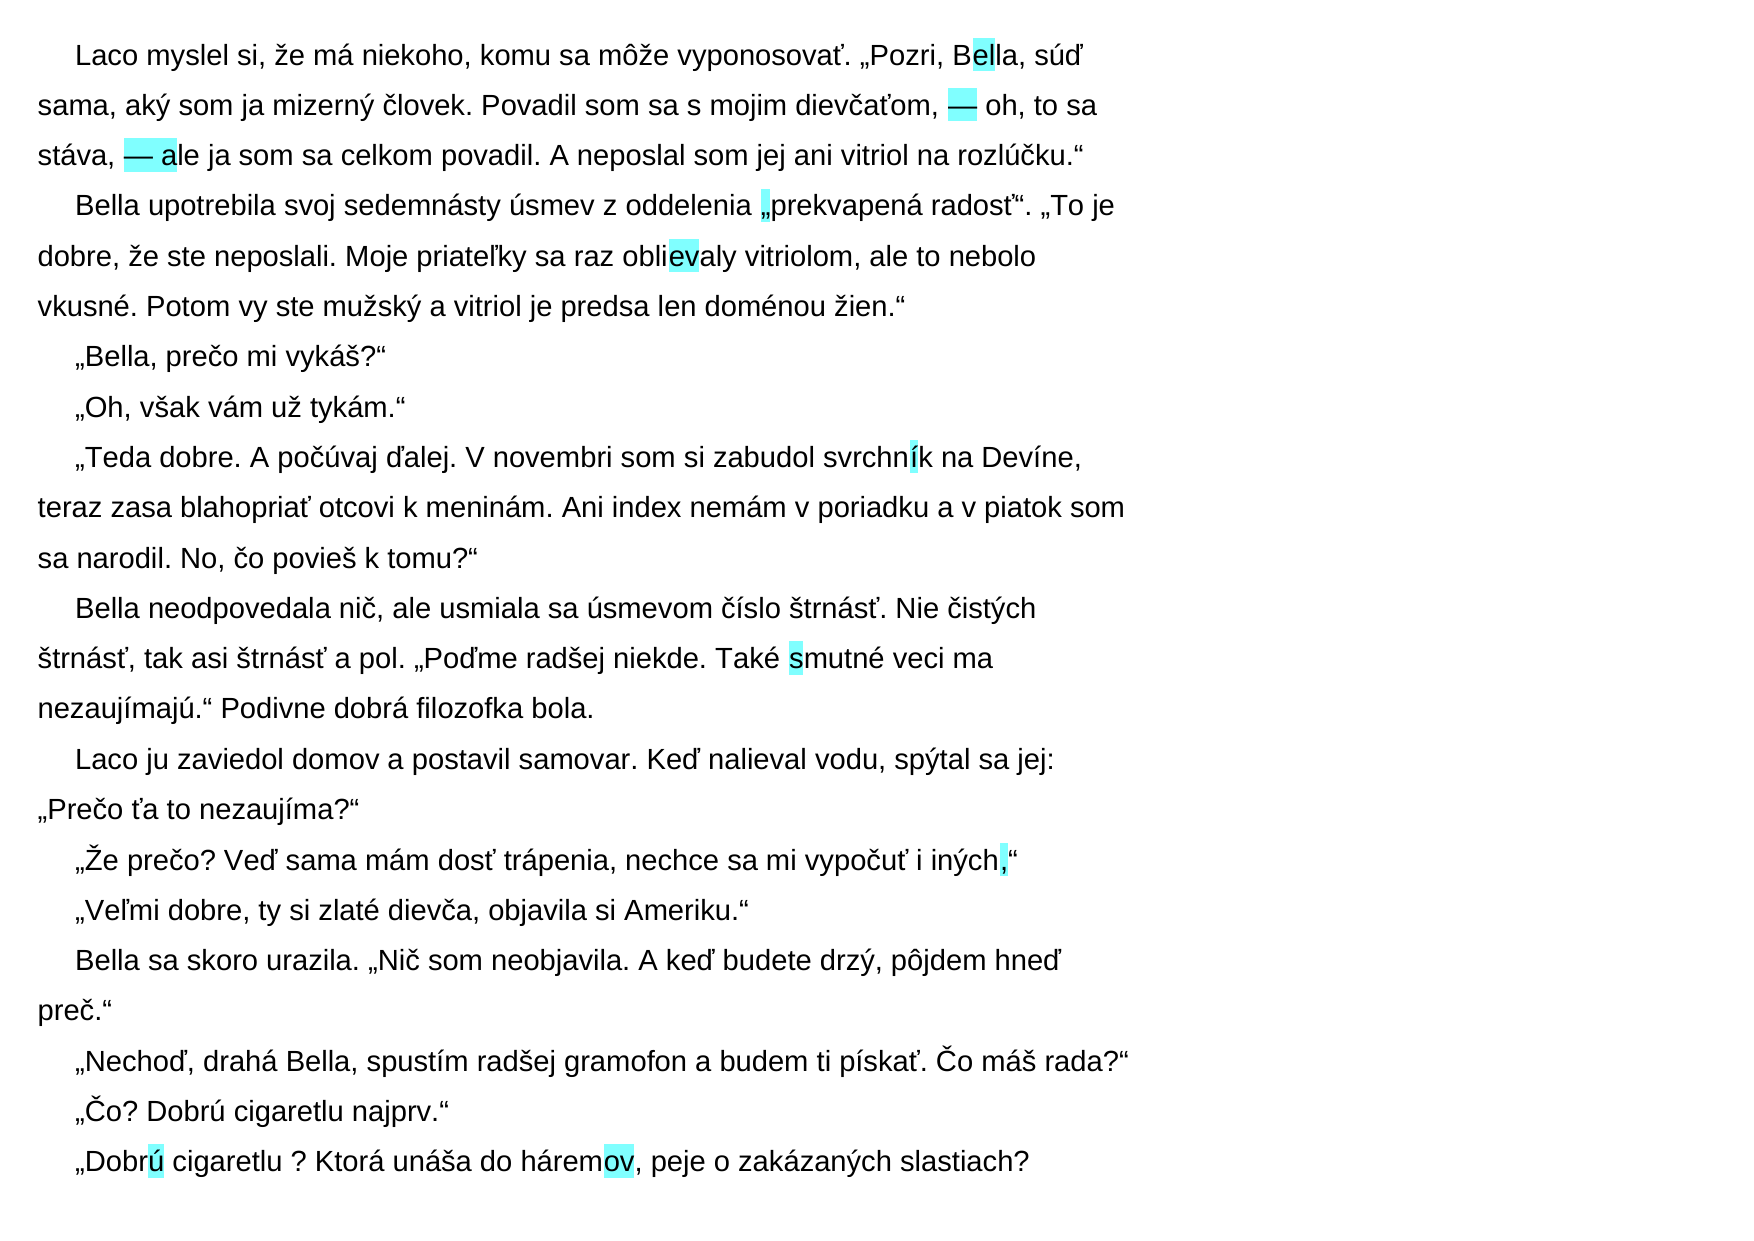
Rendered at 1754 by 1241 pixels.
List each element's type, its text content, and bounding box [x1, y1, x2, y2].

text „Bella, prečo mi vykáš?“ [37, 339, 1131, 373]
text „Že prečo? Veď sama mám dosť trápenia, nechce sa mi vypočuť i iných,“ [37, 842, 1131, 876]
text Bella sa skoro urazila. „Nič som neobjavila. A keď budete drzý, pôjdem hneď preč.“ [37, 943, 1131, 1027]
text Bella upotrebila svoj sedemnásty úsmev z oddelenia „prekvapená radosť“. „To je dobre, že ste neposlali. Moje priateľky sa raz oblievaly vitriolom, ale to nebolo vkusné. Potom vy ste mužský a vitriol je predsa len doménou žien.“ [37, 188, 1131, 323]
text Laco ju zaviedol domov a postavil samovar. Keď nalieval vodu, spýtal sa jej: „Prečo ťa to nezaujíma?“ [37, 742, 1131, 826]
text Laco myslel si, že má niekoho, komu sa môže vyponosovať. „Pozri, Bella, súď sama, aký som ja mizerný človek. Povadil som sa s mojim dievčaťom, — oh, to sa stáva, — ale ja som sa celkom povadil. A neposlal som jej ani vitriol na rozlúčku.“ [37, 37, 1131, 172]
text Bella neodpovedala nič, ale usmiala sa úsmevom číslo štrnásť. Nie čistých štrnásť, tak asi štrnásť a pol. „Poďme radšej niekde. Také smutné veci ma nezaujímajú.“ Podivne dobrá filozofka bola. [37, 591, 1131, 725]
text „Oh, však vám už tykám.“ [37, 390, 1131, 423]
text „Čo? Dobrú cigaretlu najprv.“ [37, 1094, 1131, 1128]
text „Teda dobre. A počúvaj ďalej. V novembri som si zabudol svrchník na Devíne, teraz zasa blahopriať otcovi k meninám. Ani index nemám v poriadku a v piatok som sa narodil. No, čo povieš k tomu?“ [37, 440, 1131, 574]
text „Veľmi dobre, ty si zlaté dievča, objavila si Ameriku.“ [37, 893, 1131, 926]
text „Nechoď, drahá Bella, spustím radšej gramofon a budem ti pískať. Čo máš rada?“ [37, 1044, 1131, 1077]
